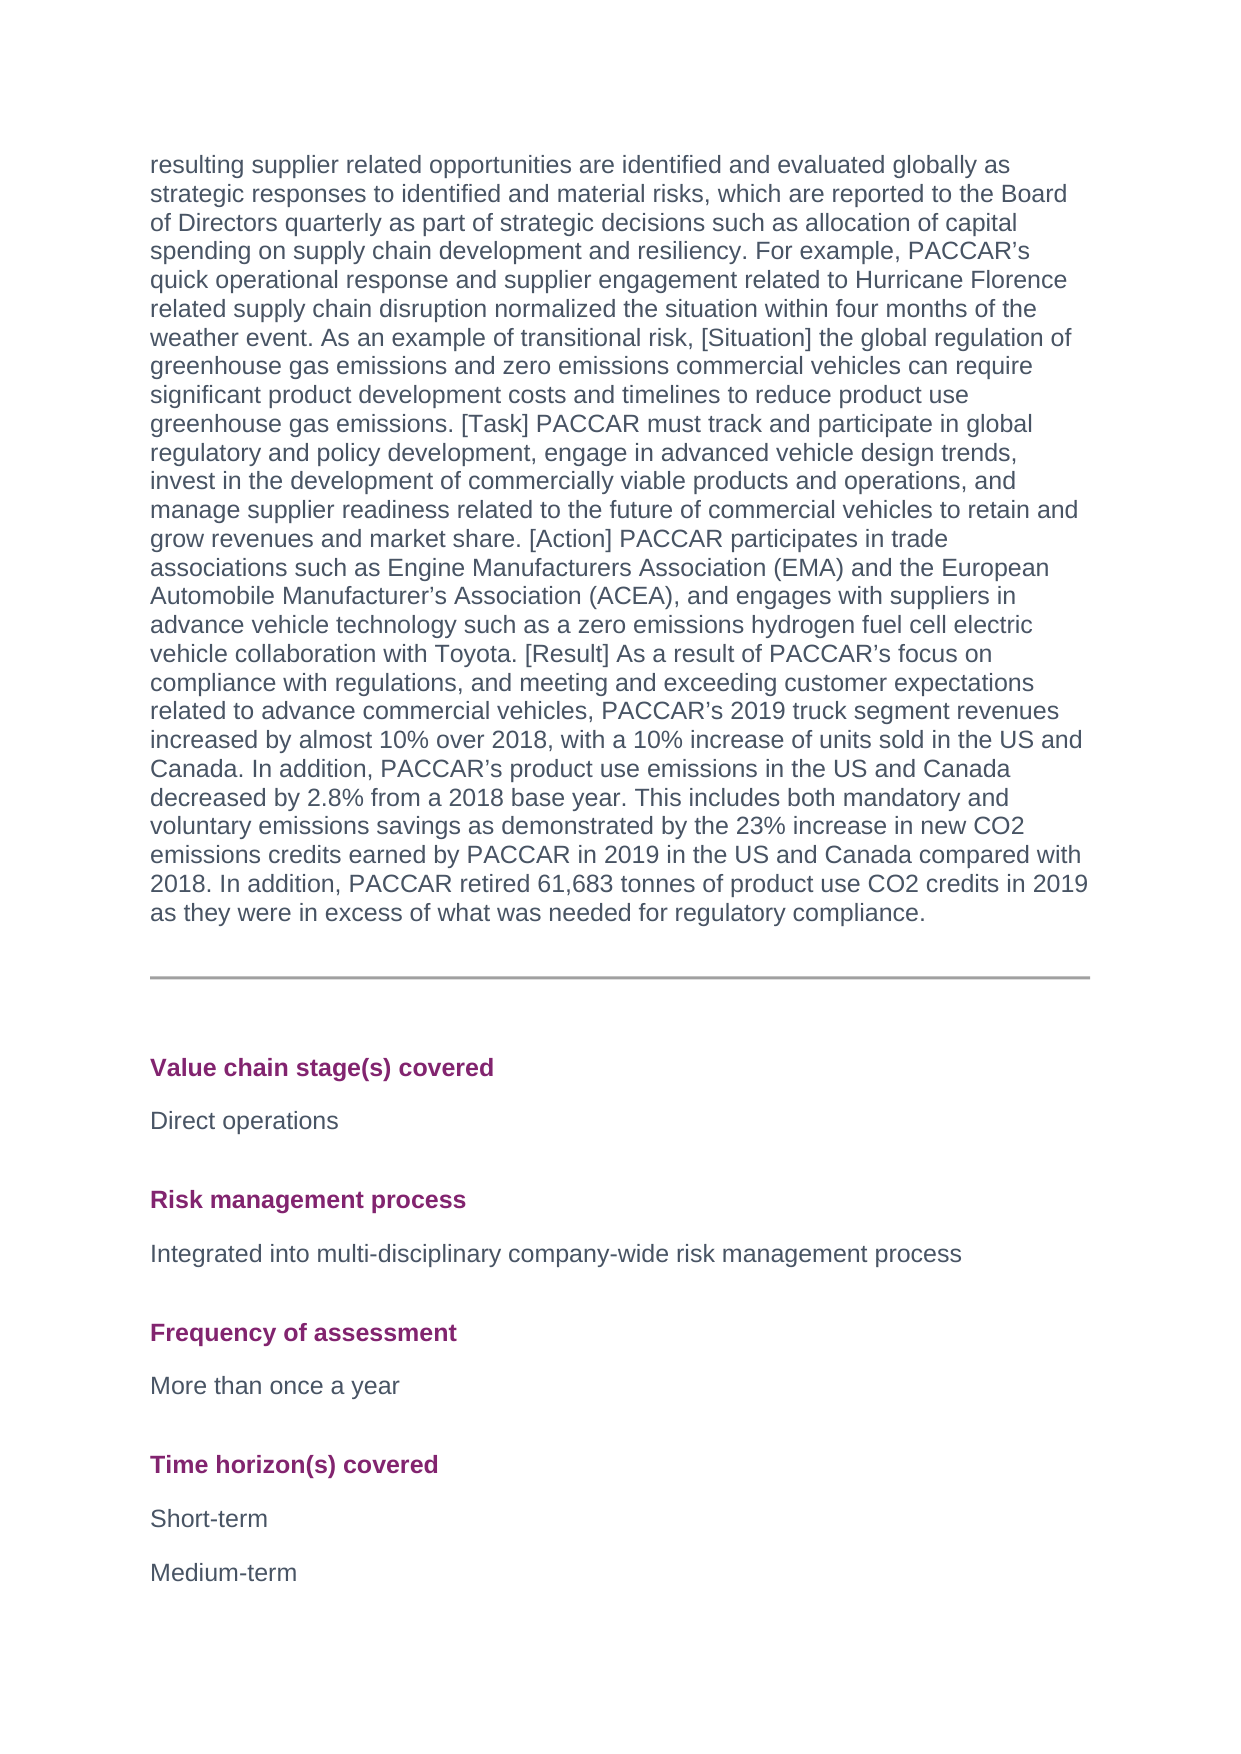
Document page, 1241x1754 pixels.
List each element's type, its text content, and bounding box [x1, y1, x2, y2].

text Direct operations [150, 1106, 1090, 1135]
text Medium-term [150, 1558, 1090, 1586]
subtitle Value chain stage(s) covered [150, 1053, 1090, 1081]
subtitle Risk management process [150, 1185, 1090, 1214]
text Short-term [150, 1504, 1090, 1533]
subtitle Time horizon(s) covered [150, 1450, 1090, 1479]
subtitle Frequency of assessment [150, 1318, 1090, 1346]
text Integrated into multi-disciplinary company-wide risk management process [150, 1239, 1090, 1268]
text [150, 150, 1090, 926]
text More than once a year [150, 1371, 1090, 1400]
